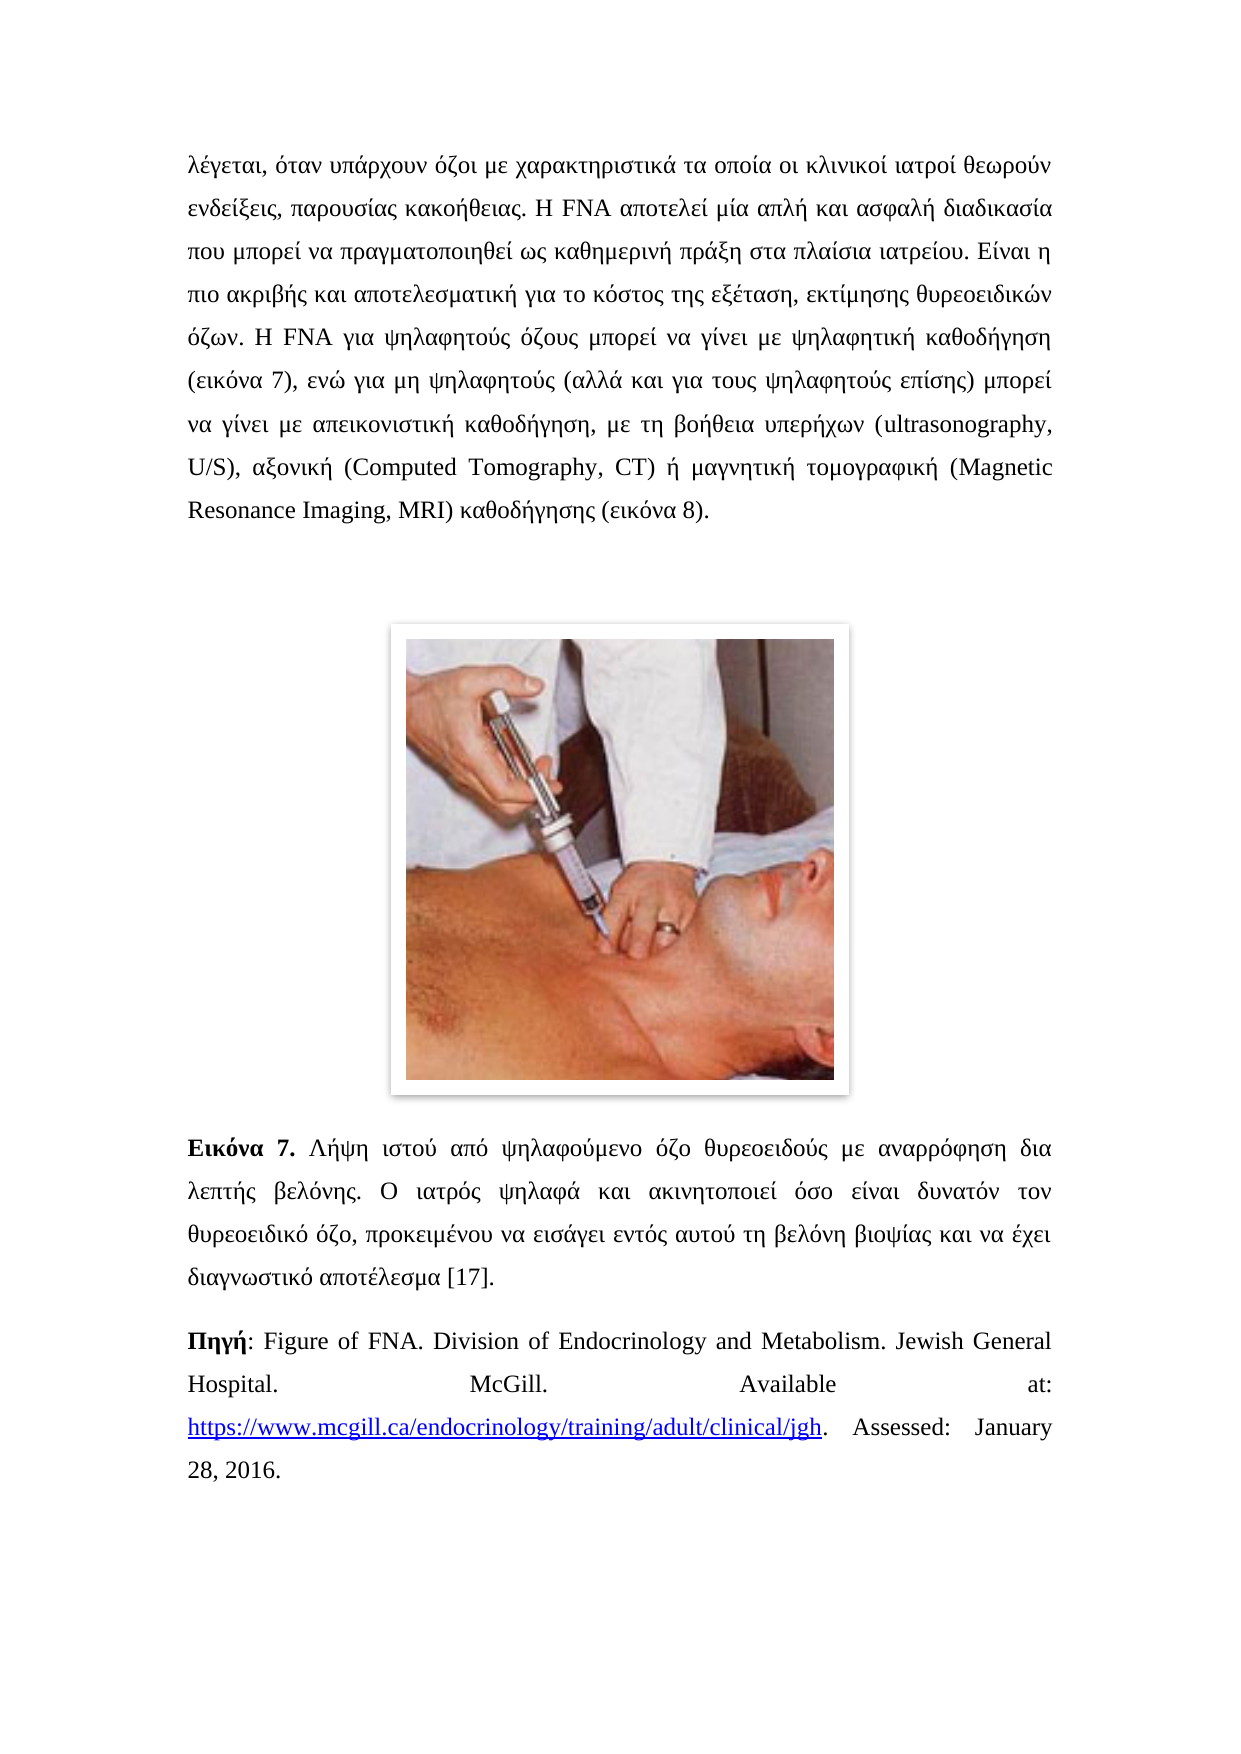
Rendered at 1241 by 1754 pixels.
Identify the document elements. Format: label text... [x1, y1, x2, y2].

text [187, 150, 1053, 524]
text Πηγή: Figure of FNA. Division of Endocrinology and Metabolism. Jewish General Hospital. McGill. Available at: https://www.mcgill.ca/endocrinology/training/adult/clinical/jgh. Assessed: January 28, 2016. [187, 1326, 1053, 1484]
text Εικόνα 7. Λήψη ιστού από ψηλαφούμενο όζο θυρεοειδούς με αναρρόφηση δια λεπτής βελόνης. Ο ιατρός ψηλαφά και ακινητοποιεί όσο είναι δυνατόν τον θυρεοειδικό όζο, προκειμένου να εισάγει εντός αυτού τη βελόνη βιοψίας και να έχει διαγνωστικό αποτέλεσμα [17]. [187, 1133, 1053, 1291]
picture [406, 639, 834, 1080]
